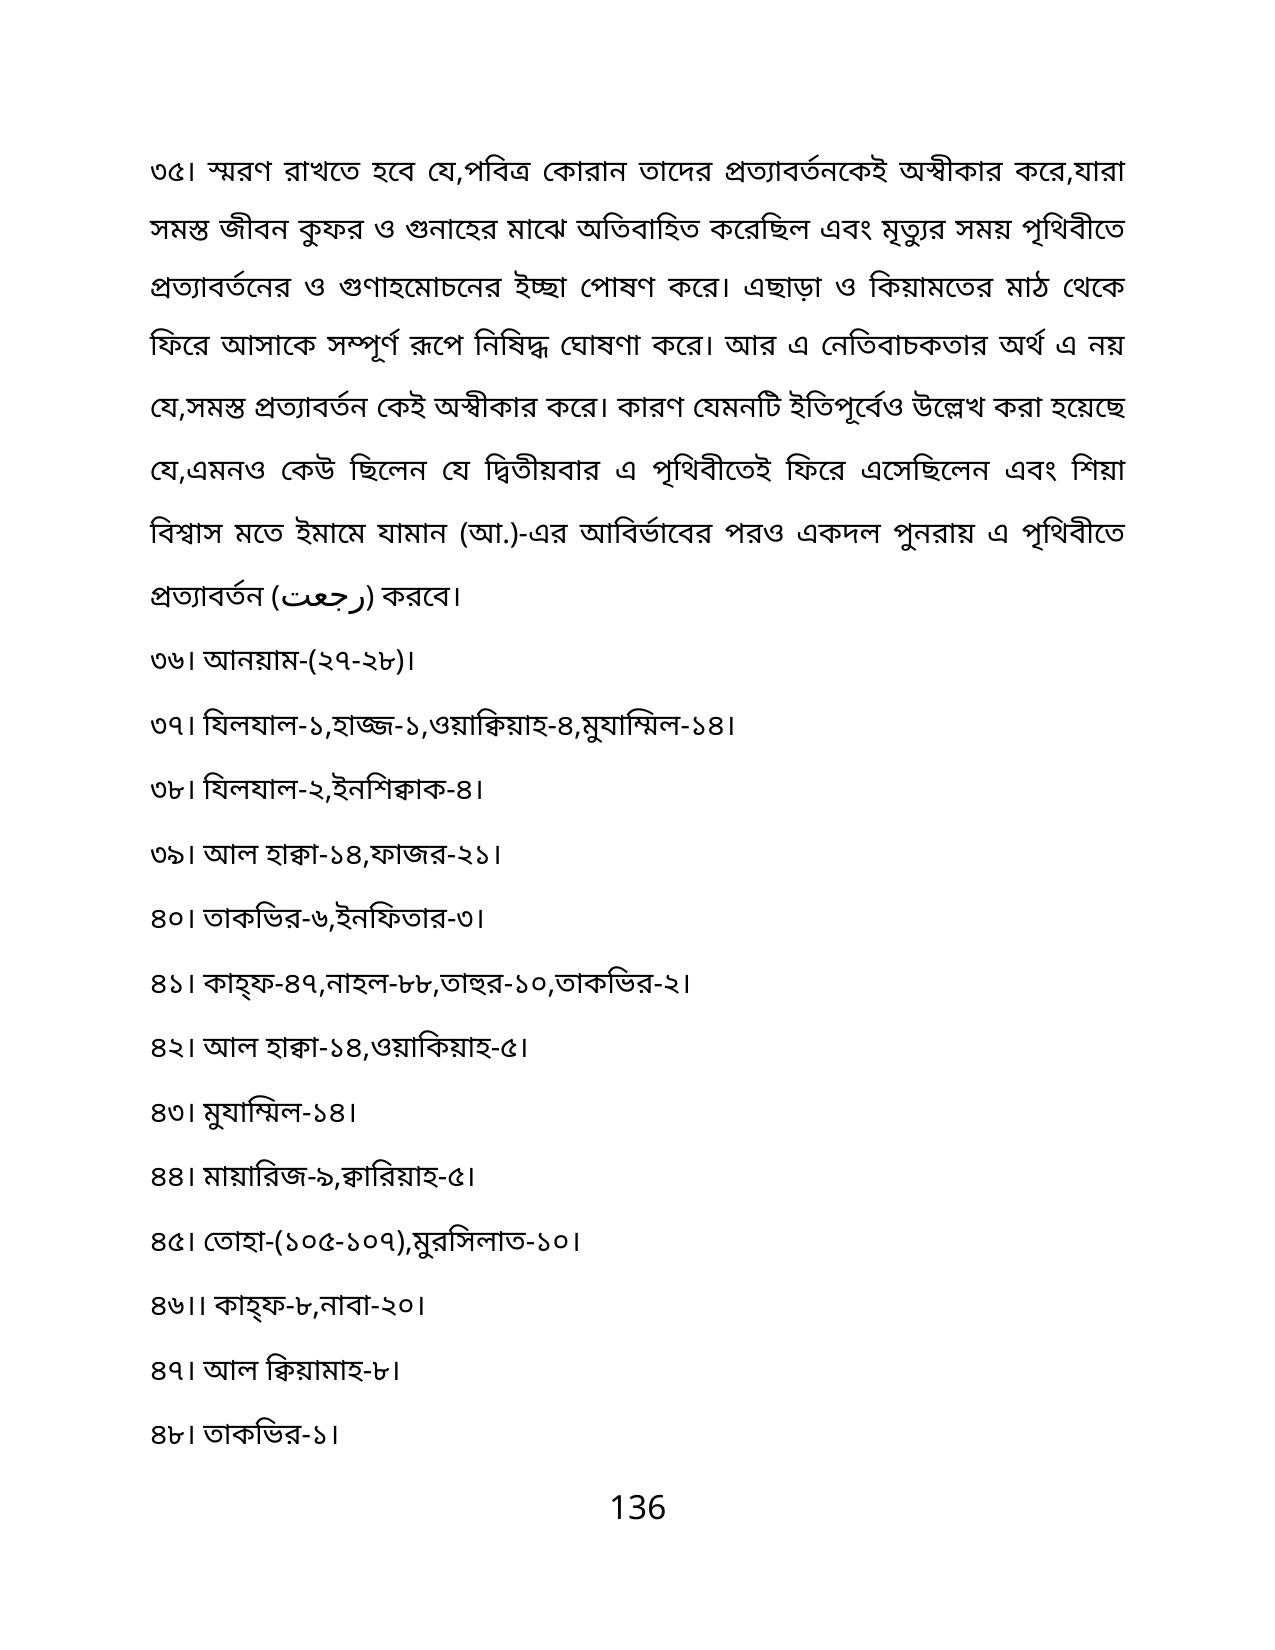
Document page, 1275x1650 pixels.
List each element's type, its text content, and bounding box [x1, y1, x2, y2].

text ৩৫। স্মরণ রাখতে হবে যে,পবিত্র কোরান তাদের প্রত্যাবর্তনকেই অস্বীকার করে,যারা সমস্ত জীবন কুফর ও গুনাহের মাঝে অতিবাহিত করেছিল এবং মৃত্যুর সময় পৃথিবীতে প্রত্যাবর্তনের ও গুণাহমোচনের ইচ্ছা পোষণ করে। এছাড়া ও কিয়ামতের মাঠ থেকে ফিরে আসাকে সম্পূর্ণ রূপে নিষিদ্ধ ঘোষণা করে। আর এ নেতিবাচকতার অর্থ এ নয় যে,সমস্ত প্রত্যাবর্তন কেই অস্বীকার করে। কারণ যেমনটি ইতিপূর্বেও উল্লেখ করা হয়েছে যে,এমনও কেউ ছিলেন যে দ্বিতীয়বার এ পৃথিবীতেই ফিরে এসেছিলেন এবং শিয়া বিশ্বাস মতে ইমামে যামান (আ.)-এর আবির্ভাবের পরও একদল পুনরায় এ পৃথিবীতে প্রত্যাবর্তন (رجعت) করবে। [150, 150, 1125, 618]
text ৩৯। আল হাক্বা-১৪,ফাজর-২১। [150, 833, 1125, 876]
text ৩৮। যিলযাল-২,ইনশিক্বাক-৪। [150, 768, 1125, 811]
text ৪৪। মায়ারিজ-৯,ক্বারিয়াহ-৫। [150, 1155, 1125, 1198]
text ৪৫। তোহা-(১০৫-১০৭),মুরসিলাত-১০। [150, 1220, 1125, 1263]
text ৩৭। যিলযাল-১,হাজ্জ-১,ওয়াক্বিয়াহ-৪,মুযাম্মিল-১৪। [150, 704, 1125, 747]
text ৪৮। তাকভির-১। [150, 1413, 1125, 1456]
text ৪৬।। কাহ্ফ-৮,নাবা-২০। [150, 1284, 1125, 1327]
text ৪১। কাহ্ফ-৪৭,নাহল-৮৮,তাহুর-১০,তাকভির-২। [150, 962, 1125, 1005]
text ৪০। তাকভির-৬,ইনফিতার-৩। [150, 897, 1125, 940]
text ৩৬। আনয়াম-(২৭-২৮)। [150, 639, 1125, 682]
text ৪৭। আল ক্বিয়ামাহ-৮। [150, 1349, 1125, 1392]
text ৪৩। মুযাম্মিল-১৪। [150, 1091, 1125, 1134]
text ৪২। আল হাক্বা-১৪,ওয়াকিয়াহ-৫। [150, 1026, 1125, 1069]
